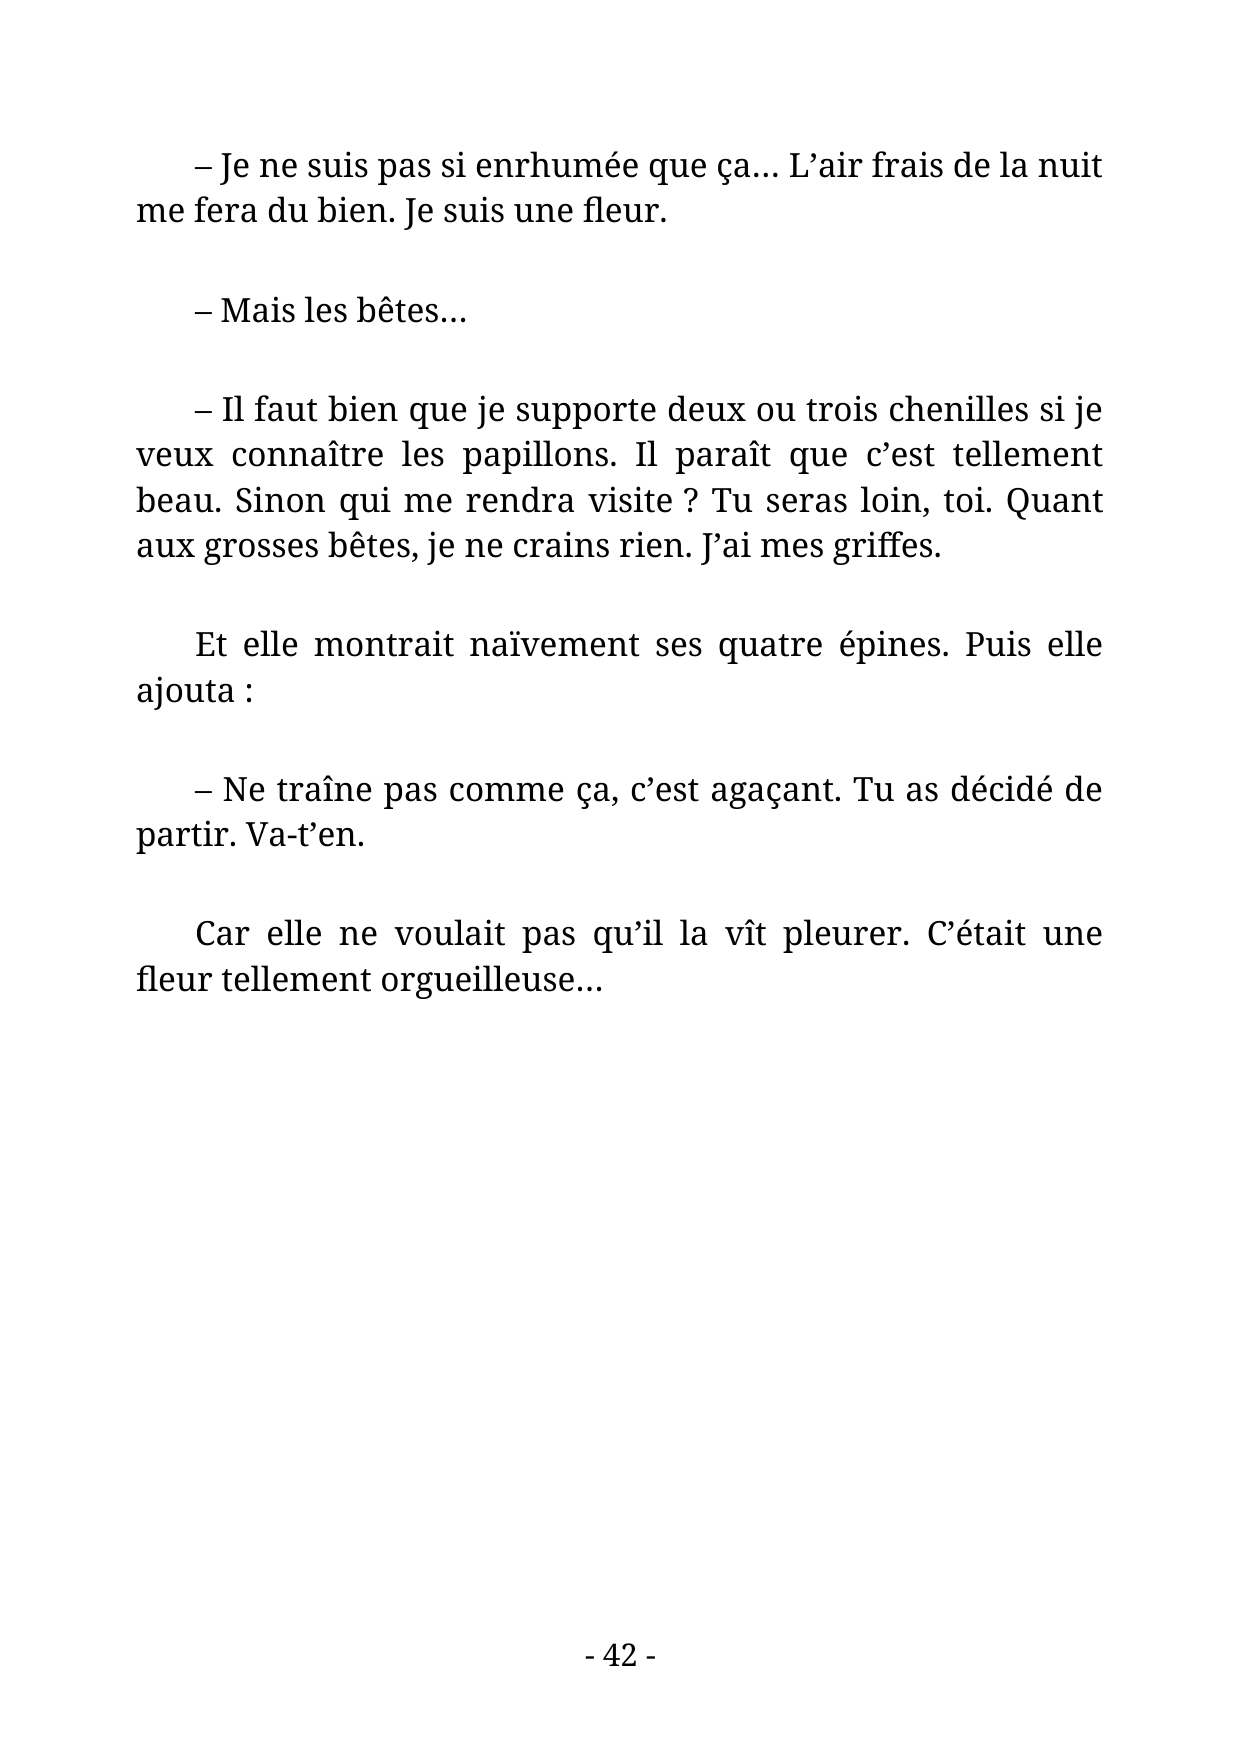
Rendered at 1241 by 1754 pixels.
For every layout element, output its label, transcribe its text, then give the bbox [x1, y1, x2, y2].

text – Je ne suis pas si enrhumée que ça… L’air frais de la nuit me fera du bien. Je suis une fleur. [136, 142, 1104, 233]
text Car elle ne voulait pas qu’il la vît pleurer. C’était une fleur tellement orgueilleuse… [136, 910, 1104, 1001]
text – Il faut bien que je supporte deux ou trois chenilles si je veux connaître les papillons. Il paraît que c’est tellement beau. Sinon qui me rendra visite ? Tu seras loin, toi. Quant aux grosses bêtes, je ne crains rien. J’ai mes griffes. [136, 386, 1104, 567]
text – Ne traîne pas comme ça, c’est agaçant. Tu as décidé de partir. Va-t’en. [136, 766, 1104, 856]
text Et elle montrait naïvement ses quatre épines. Puis elle ajouta : [136, 621, 1104, 712]
text – Mais les bêtes… [136, 286, 1104, 332]
